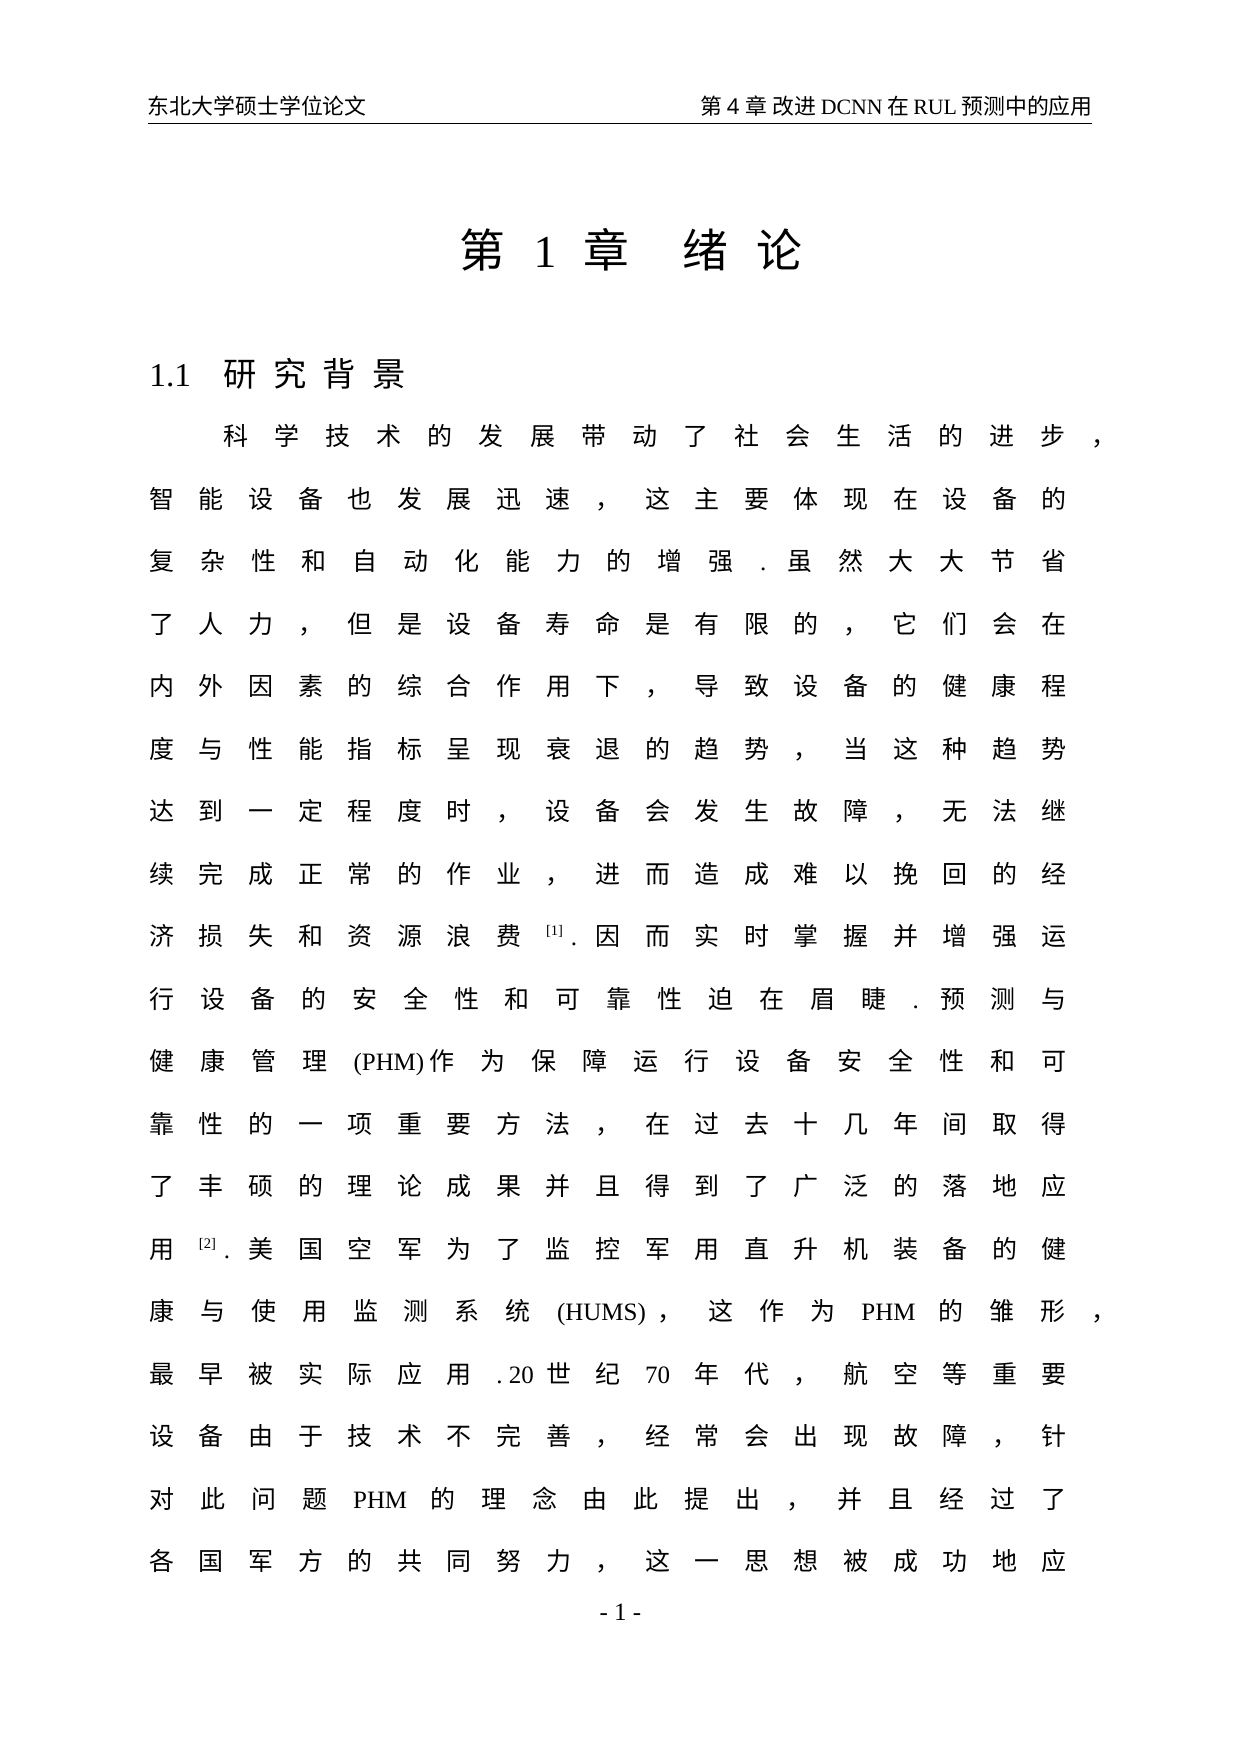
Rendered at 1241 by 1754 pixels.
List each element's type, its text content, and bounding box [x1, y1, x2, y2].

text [149, 414, 1091, 1581]
subtitle 1.1 研究背景 [149, 331, 1091, 414]
text 绪 论 [149, 206, 1091, 289]
